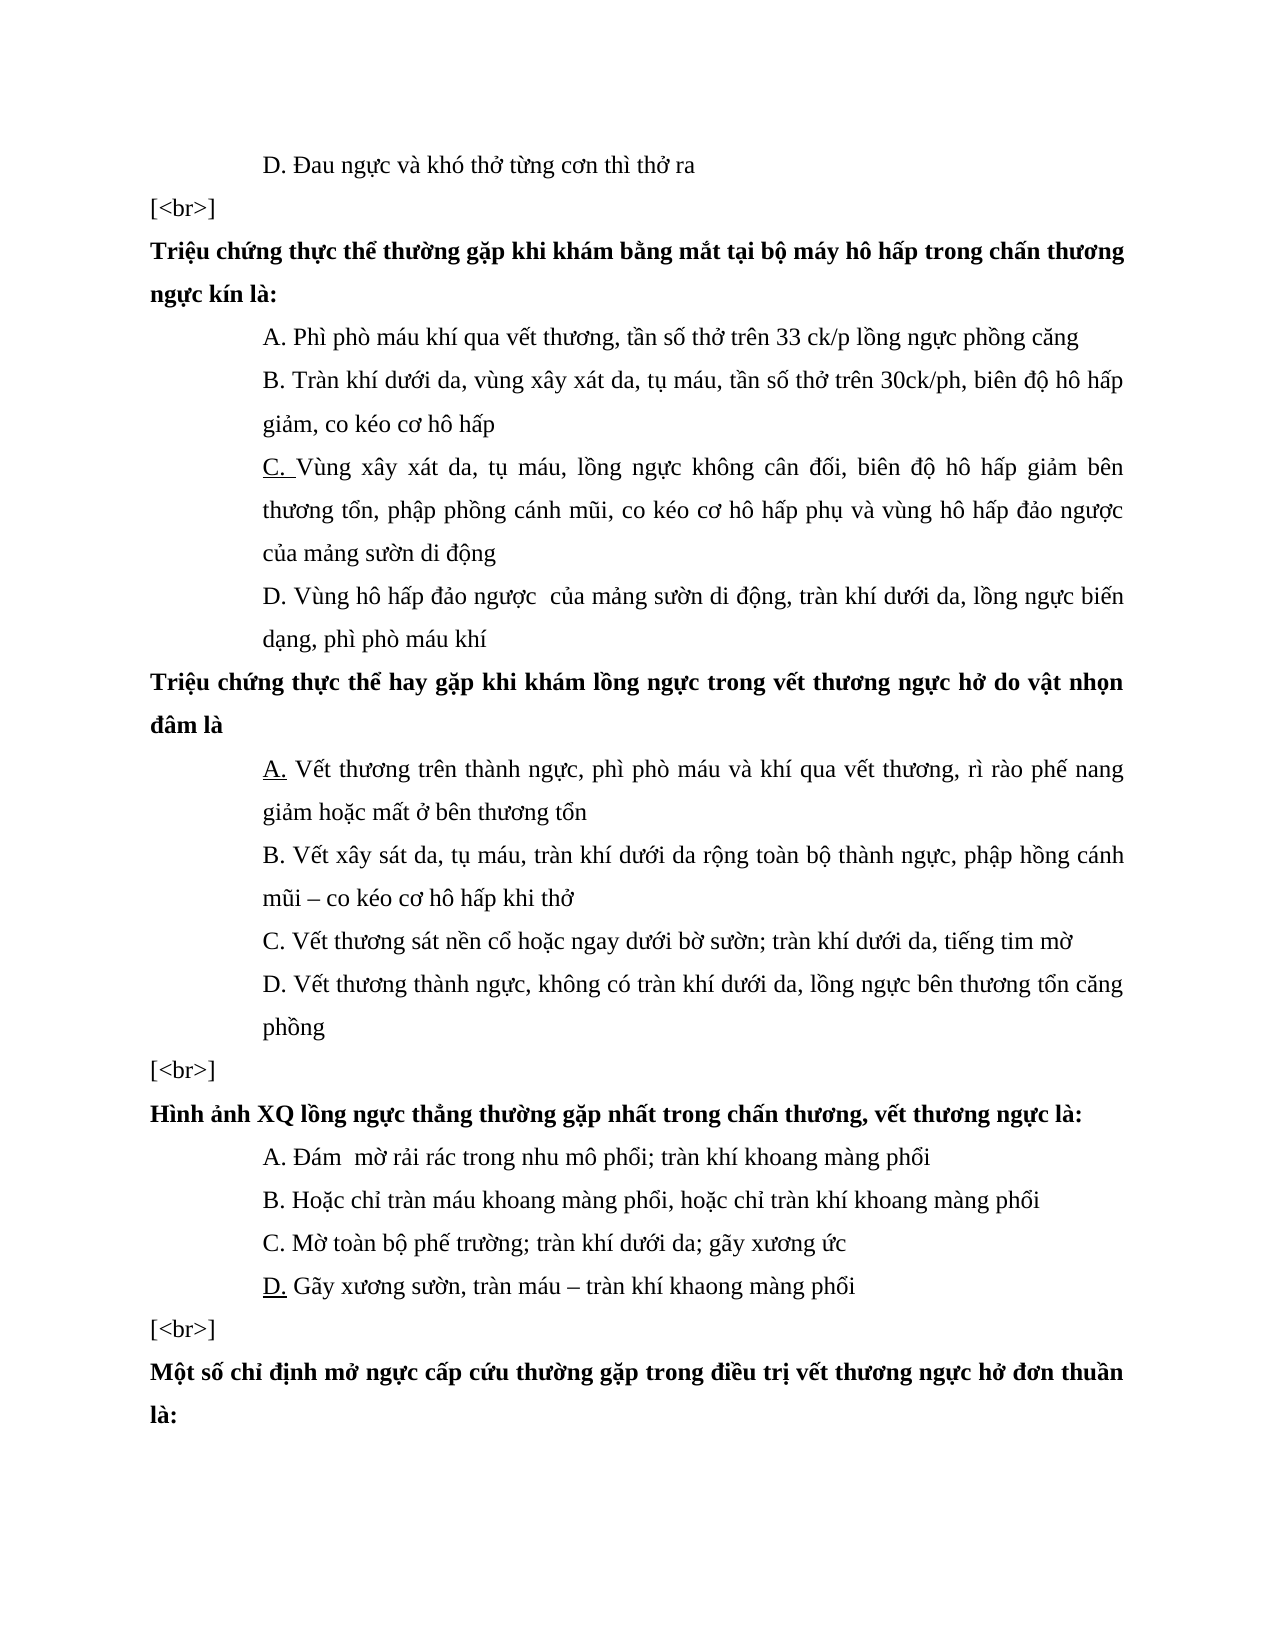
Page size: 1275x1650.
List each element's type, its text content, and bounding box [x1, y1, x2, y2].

text B. Hoặc chỉ tràn máu khoang màng phổi, hoặc chỉ tràn khí khoang màng phổi [262, 1185, 1125, 1214]
text A. Vết thương trên thành ngực, phì phò máu và khí qua vết thương, rì rào phế nang giảm hoặc mất ở bên thương tổn [262, 754, 1125, 826]
text B. Vết xây sát da, tụ máu, tràn khí dưới da rộng toàn bộ thành ngực, phập hồng cánh mũi – co kéo cơ hô hấp khi thở [262, 840, 1125, 912]
text D. Vùng hô hấp đảo ngược của mảng sườn di động, tràn khí dưới da, lồng ngực biến dạng, phì phò máu khí [262, 581, 1125, 653]
text D. Vết thương thành ngực, không có tràn khí dưới da, lồng ngực bên thương tổn căng phồng [262, 969, 1125, 1041]
text C. Vết thương sát nền cổ hoặc ngay dưới bờ sườn; tràn khí dưới da, tiếng tim mờ [262, 926, 1125, 955]
text Triệu chứng thực thể hay gặp khi khám lồng ngực trong vết thương ngực hở do vật nhọn đâm là [150, 667, 1125, 739]
text B. Tràn khí dưới da, vùng xây xát da, tụ máu, tần số thở trên 30ck/ph, biên độ hô hấp giảm, co kéo cơ hô hấp [262, 366, 1125, 437]
text Triệu chứng thực thể thường gặp khi khám bằng mắt tại bộ máy hô hấp trong chấn thương ngực kín là: [150, 236, 1125, 308]
text C. Vùng xây xát da, tụ máu, lồng ngực không cân đối, biên độ hô hấp giảm bên thương tổn, phập phồng cánh mũi, co kéo cơ hô hấp phụ và vùng hô hấp đảo ngược của mảng sườn di động [262, 452, 1125, 567]
text C. Mờ toàn bộ phế trường; tràn khí dưới da; gãy xương ức [262, 1228, 1125, 1257]
text A. Đám mờ rải rác trong nhu mô phổi; tràn khí khoang màng phổi [262, 1142, 1125, 1171]
text Hình ảnh XQ lồng ngực thẳng thường gặp nhất trong chấn thương, vết thương ngực là: [150, 1099, 1125, 1127]
text Một số chỉ định mở ngực cấp cứu thường gặp trong điều trị vết thương ngực hở đơn thuần là: [150, 1357, 1125, 1429]
text A. Phì phò máu khí qua vết thương, tần số thở trên 33 ck/p lồng ngực phồng căng [262, 322, 1125, 351]
text [<br>] [150, 193, 1125, 222]
text [<br>] [150, 1314, 1125, 1343]
text [<br>] [150, 1056, 1125, 1084]
text D. Gãy xương sườn, tràn máu – tràn khí khaong màng phổi [262, 1271, 1125, 1300]
text D. Đau ngực và khó thở từng cơn thì thở ra [262, 150, 1125, 179]
